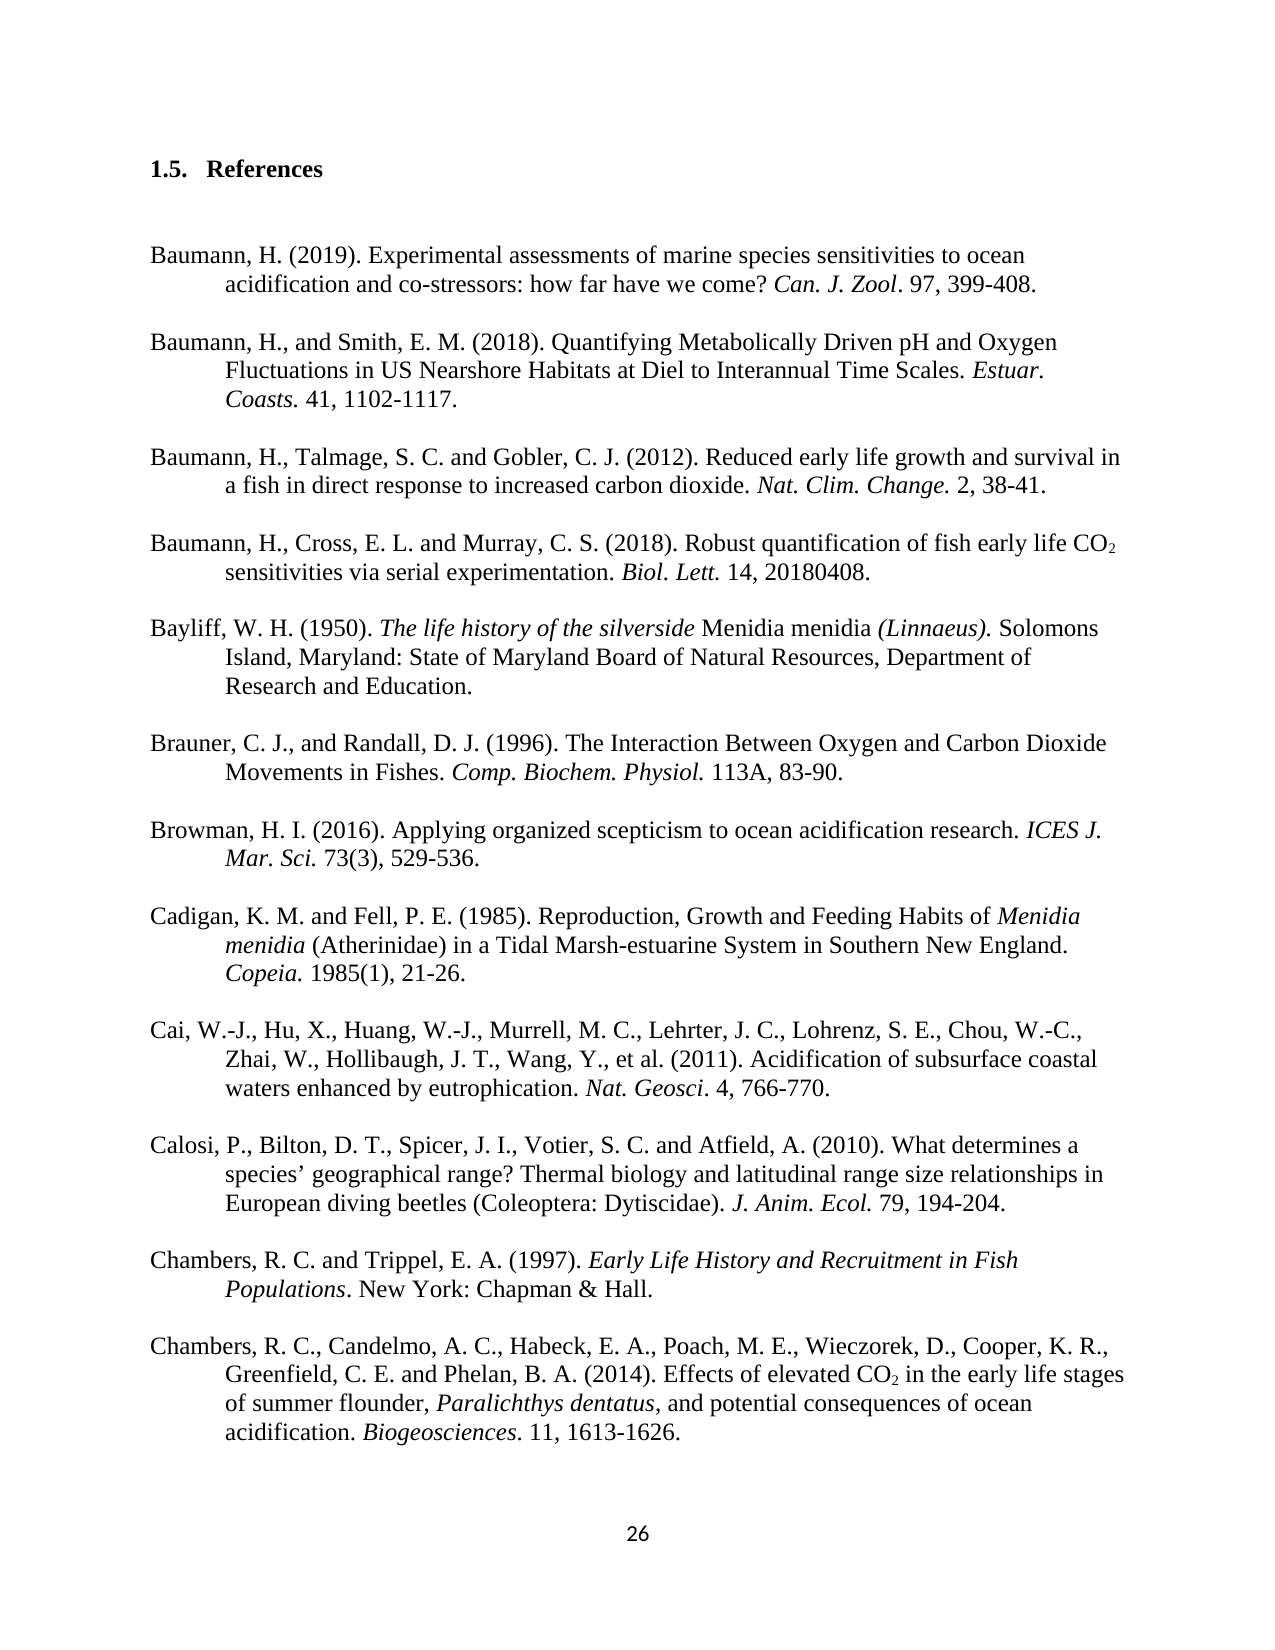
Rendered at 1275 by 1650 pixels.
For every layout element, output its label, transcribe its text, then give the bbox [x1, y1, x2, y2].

text Baumann, H. (2019). Experimental assessments of marine species sensitivities to ocean acidification and co-stressors: how far have we come? Can. J. Zool. 97, 399-408. [150, 240, 1125, 298]
text Bayliff, W. H. (1950). The life history of the silverside Menidia menidia (Linnaeus). Solomons Island, Maryland: State of Maryland Board of Natural Resources, Department of Research and Education. [150, 613, 1125, 700]
subtitle References [150, 154, 1125, 183]
text Cadigan, K. M. and Fell, P. E. (1985). Reproduction, Growth and Feeding Habits of Menidia menidia (Atherinidae) in a Tidal Marsh-estuarine System in Southern New England. Copeia. 1985(1), 21-26. [150, 901, 1125, 987]
text Baumann, H., Talmage, S. C. and Gobler, C. J. (2012). Reduced early life growth and survival in a fish in direct response to increased carbon dioxide. Nat. Clim. Change. 2, 38-41. [150, 442, 1125, 499]
text Chambers, R. C. and Trippel, E. A. (1997). Early Life History and Recruitment in Fish Populations. New York: Chapman & Hall. [150, 1245, 1125, 1303]
text Calosi, P., Bilton, D. T., Spicer, J. I., Votier, S. C. and Atfield, A. (2010). What determines a species’ geographical range? Thermal biology and latitudinal range size relationships in European diving beetles (Coleoptera: Dytiscidae). J. Anim. Ecol. 79, 194-204. [150, 1130, 1125, 1216]
text Chambers, R. C., Candelmo, A. C., Habeck, E. A., Poach, M. E., Wieczorek, D., Cooper, K. R., Greenfield, C. E. and Phelan, B. A. (2014). Effects of elevated CO2 in the early life stages of summer flounder, Paralichthys dentatus, and potential consequences of ocean acidification. Biogeosciences. 11, 1613-1626. [150, 1331, 1125, 1446]
text Cai, W.-J., Hu, X., Huang, W.-J., Murrell, M. C., Lehrter, J. C., Lohrenz, S. E., Chou, W.-C., Zhai, W., Hollibaugh, J. T., Wang, Y., et al. (2011). Acidification of subsurface coastal waters enhanced by eutrophication. Nat. Geosci. 4, 766-770. [150, 1015, 1125, 1101]
text Baumann, H., and Smith, E. M. (2018). Quantifying Metabolically Driven pH and Oxygen Fluctuations in US Nearshore Habitats at Diel to Interannual Time Scales. Estuar. Coasts. 41, 1102-1117. [150, 327, 1125, 413]
text Brauner, C. J., and Randall, D. J. (1996). The Interaction Between Oxygen and Carbon Dioxide Movements in Fishes. Comp. Biochem. Physiol. 113A, 83-90. [150, 728, 1125, 786]
text Browman, H. I. (2016). Applying organized scepticism to ocean acidification research. ICES J. Mar. Sci. 73(3), 529-536. [150, 815, 1125, 872]
text Baumann, H., Cross, E. L. and Murray, C. S. (2018). Robust quantification of fish early life CO2 sensitivities via serial experimentation. Biol. Lett. 14, 20180408. [150, 528, 1125, 585]
